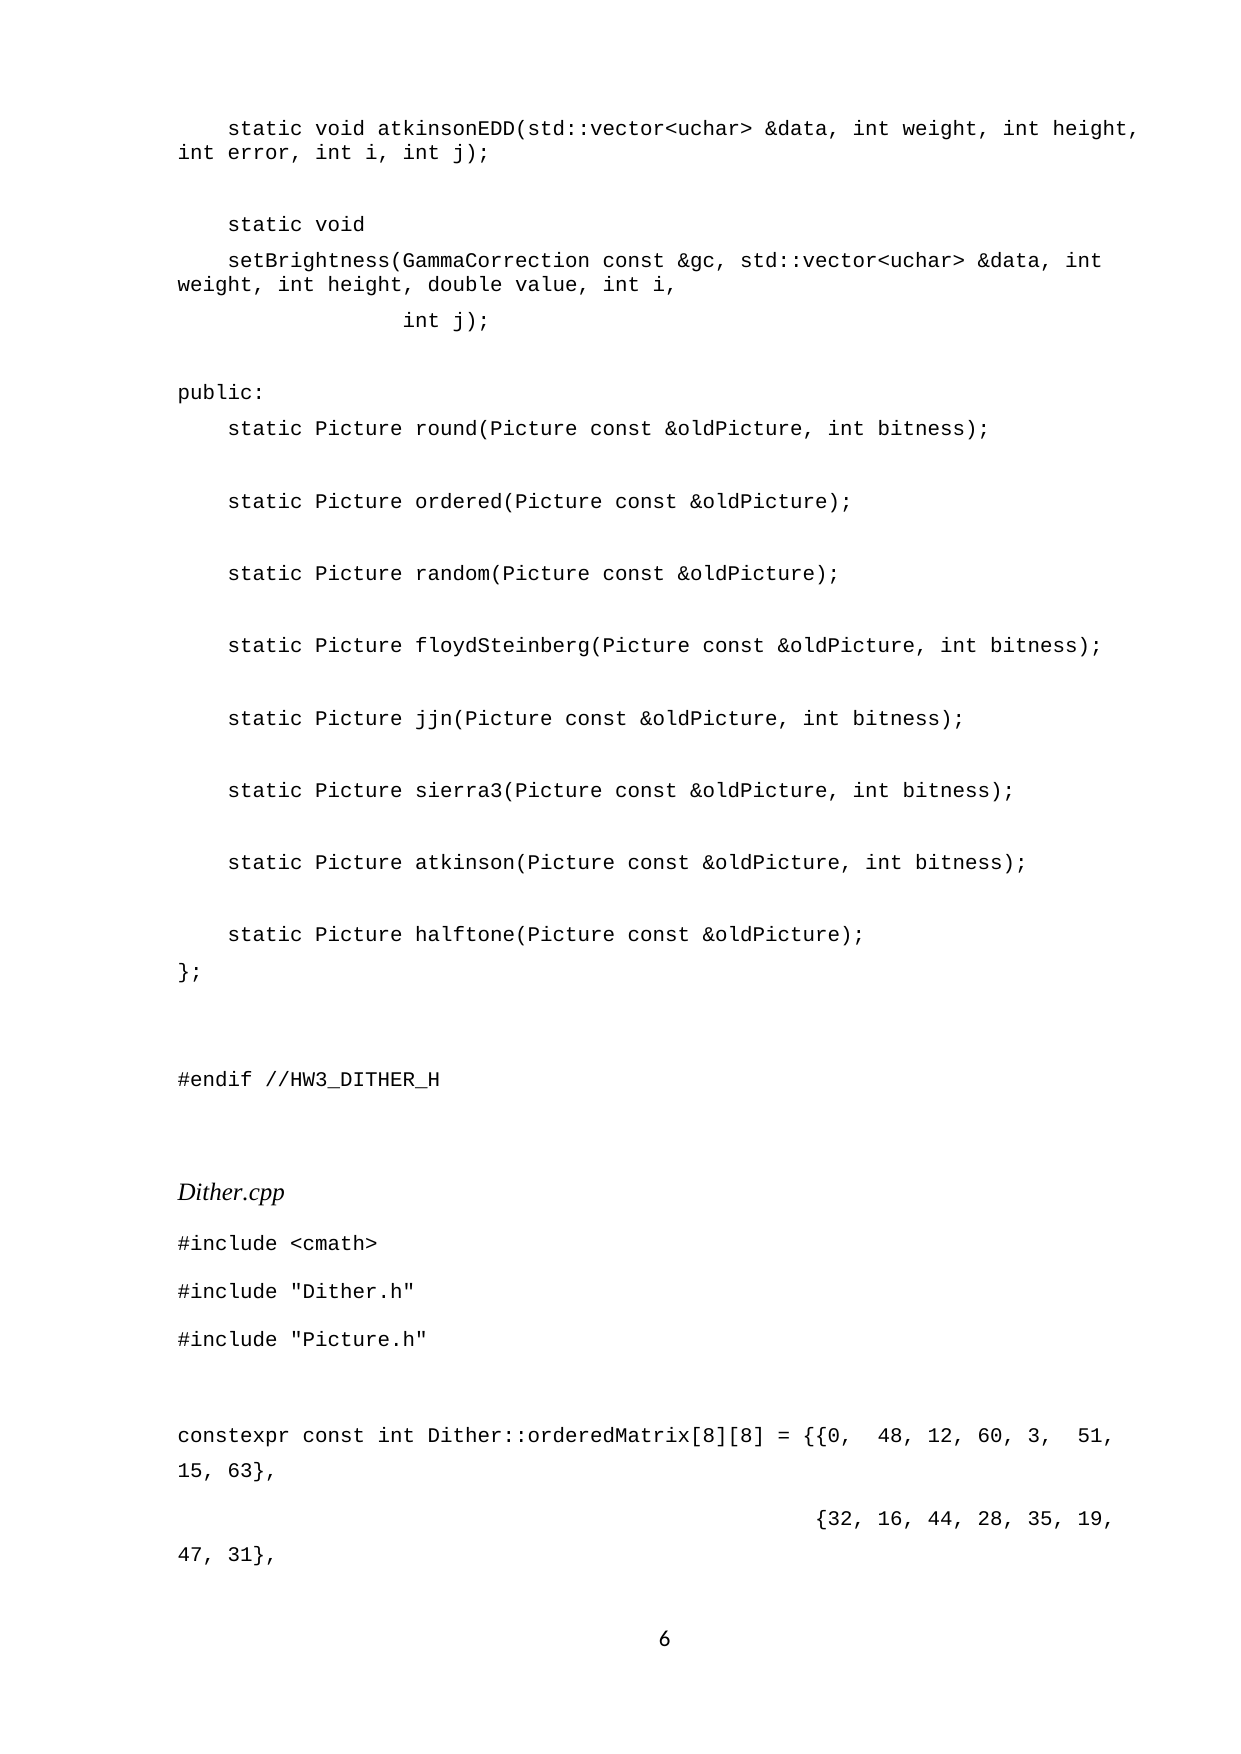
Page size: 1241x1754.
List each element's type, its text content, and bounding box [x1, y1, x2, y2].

text #endif //HW3_DITHER_H [177, 1069, 1152, 1093]
text setBrightness(GammaCorrection const &gc, std::vector<uchar> &data, int weight, int height, double value, int i, [177, 250, 1152, 297]
text #include "Dither.h" [177, 1281, 1152, 1305]
text constexpr const int Dither::orderedMatrix[8][8] = {{0, 48, 12, 60, 3, 51, 15, 63}, [177, 1425, 1152, 1484]
text static void atkinsonEDD(std::vector<uchar> &data, int weight, int height, int error, int i, int j); [177, 118, 1152, 165]
text public: [177, 382, 1152, 406]
text static Picture jjn(Picture const &oldPicture, int bitness); [177, 708, 1152, 731]
text #include <cmath> [177, 1233, 1152, 1257]
text static Picture floydSteinberg(Picture const &oldPicture, int bitness); [177, 635, 1152, 659]
text static Picture halftone(Picture const &oldPicture); [177, 924, 1152, 948]
text static Picture ordered(Picture const &oldPicture); [177, 491, 1152, 514]
text }; [177, 961, 1152, 984]
text static void [177, 214, 1152, 238]
text static Picture sierra3(Picture const &oldPicture, int bitness); [177, 780, 1152, 803]
text static Picture round(Picture const &oldPicture, int bitness); [177, 418, 1152, 442]
text int j); [177, 310, 1152, 334]
text {32, 16, 44, 28, 35, 19, 47, 31}, [177, 1508, 1152, 1567]
text Dither.cpp [177, 1177, 1152, 1206]
text static Picture atkinson(Picture const &oldPicture, int bitness); [177, 852, 1152, 876]
text static Picture random(Picture const &oldPicture); [177, 563, 1152, 587]
text #include "Picture.h" [177, 1329, 1152, 1353]
